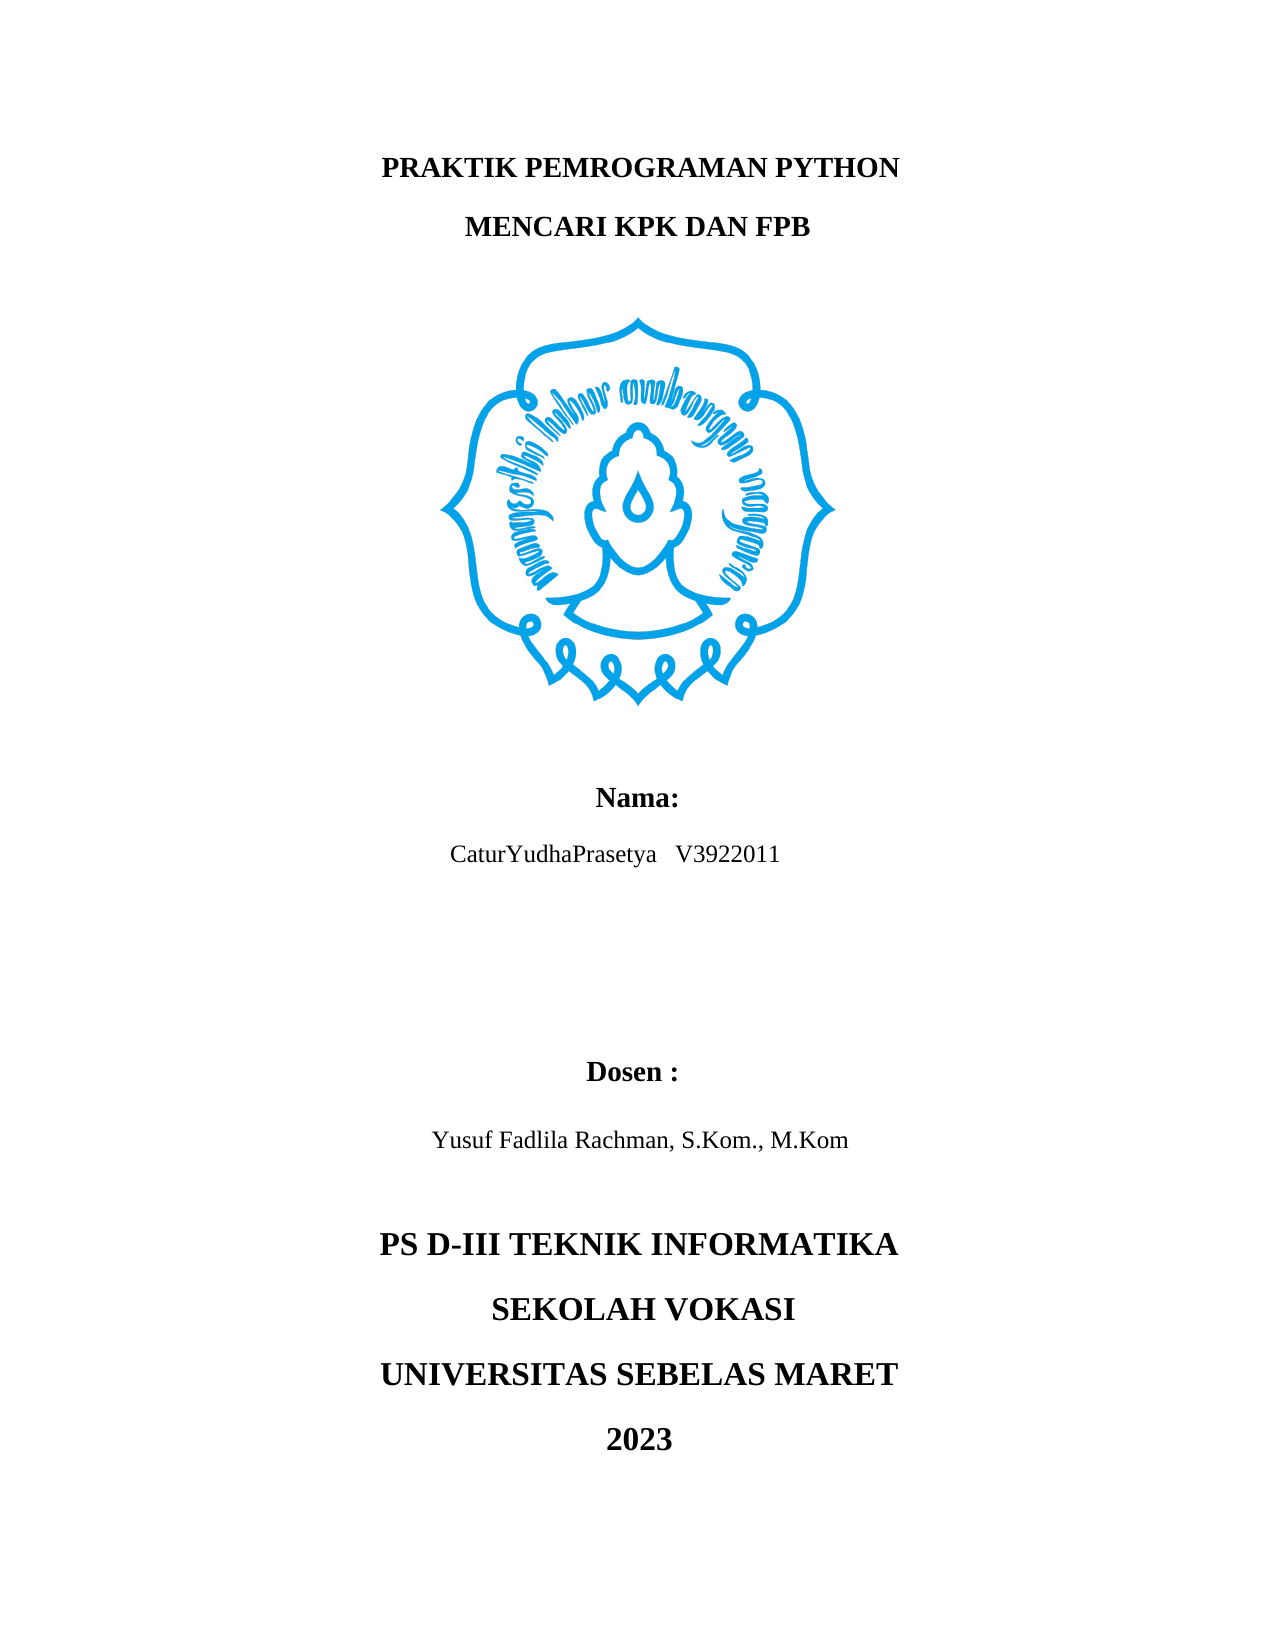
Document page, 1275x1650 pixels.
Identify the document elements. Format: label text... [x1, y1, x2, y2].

text 2023 [163, 1419, 1115, 1457]
text MENCARI KPK DAN FPB [150, 209, 1125, 243]
text Yusuf Fadlila Rachman, S.Kom., M.Kom [165, 1125, 1115, 1154]
text PS D-III TEKNIK INFORMATIKA [163, 1224, 1115, 1263]
text Nama: [150, 780, 1125, 813]
subtitle Dosen : [150, 1054, 1115, 1087]
text PRAKTIK PEMROGRAMAN PYTHON [150, 150, 1125, 183]
text UNIVERSITAS SEBELAS MARET [163, 1354, 1115, 1393]
picture [394, 268, 881, 755]
text CaturYudhaPrasetya V3922011 [390, 839, 1115, 868]
text SEKOLAH VOKASI [163, 1289, 1115, 1328]
